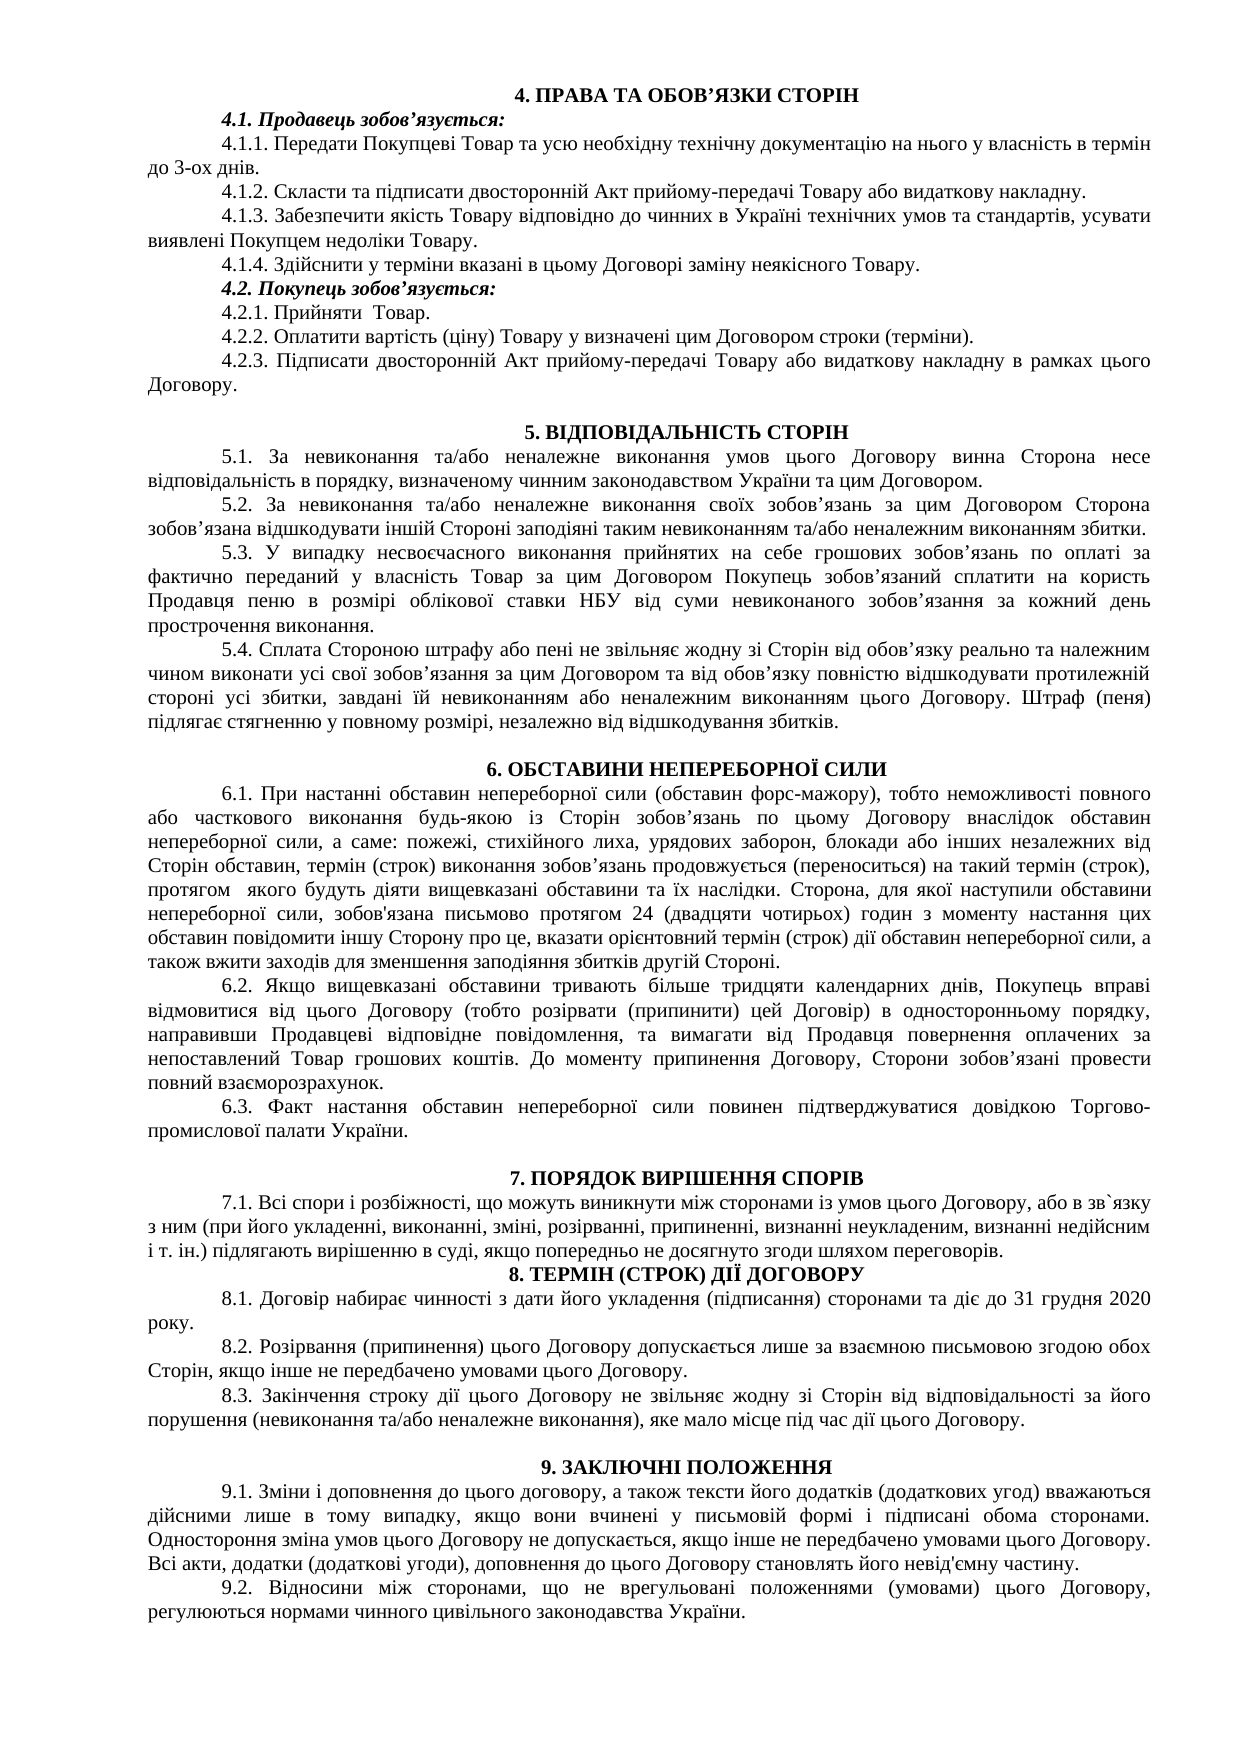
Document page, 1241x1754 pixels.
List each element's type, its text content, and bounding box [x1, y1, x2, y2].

text 9.2. Відносини між сторонами, що не врегульовані положеннями (умовами) цього Договору, регулюються нормами чинного цивільного законодавства України. [148, 1575, 1152, 1623]
text 8.2. Розірвання (припинення) цього Договору допускається лише за взаємною письмовою згодою обох Сторін, якщо інше не передбачено умовами цього Договору. [148, 1334, 1152, 1382]
text 4.2.2. Оплатити вартість (ціну) Товару у визначені цим Договором строки (терміни). [148, 324, 1152, 348]
text 7. ПОРЯДОК ВИРІШЕННЯ СПОРІВ [148, 1166, 1152, 1190]
text 8.3. Закінчення строку дії цього Договору не звільняє жодну зі Сторін від відповідальності за його порушення (невиконання та/або неналежне виконання), яке мало місце під час дії цього Договору. [148, 1382, 1152, 1431]
text 8. Термін (СТРОК) дії договору [148, 1262, 1152, 1286]
text 9.1. Зміни і доповнення до цього договору, а також тексти його додатків (додаткових угод) вважаються дійсними лише в тому випадку, якщо вони вчинені у письмовій формі і підписані обома сторонами. Одностороння зміна умов цього Договору не допускається, якщо інше не передбачено умовами цього Договору. Всі акти, додатки (додаткові угоди), доповнення до цього Договору становлять його невід'ємну частину. [148, 1479, 1152, 1575]
text 5.1. За невиконання та/або неналежне виконання умов цього Договору винна Сторона несе відповідальність в порядку, визначеному чинним законодавством України та цим Договором. [148, 444, 1152, 492]
text 6.2. Якщо вищевказані обставини тривають більше тридцяти календарних днів, Покупець вправі відмовитися від цього Договору (тобто розірвати (припинити) цей Договір) в односторонньому порядку, направивши Продавцеві відповідне повідомлення, та вимагати від Продавця повернення оплачених за непоставлений Товар грошових коштів. До моменту припинення Договору, Сторони зобов’язані провести повний взаєморозрахунок. [148, 973, 1152, 1094]
text 5.2. За невиконання та/або неналежне виконання своїх зобов’язань за цим Договором Сторона зобов’язана відшкодувати іншій Стороні заподіяні таким невиконанням та/або неналежним виконанням збитки. [148, 492, 1152, 540]
text 5.4. Сплата Стороною штрафу або пені не звільняє жодну зі Сторін від обов’язку реально та належним чином виконати усі свої зобов’язання за цим Договором та від обов’язку повністю відшкодувати протилежній стороні усі збитки, завдані їй невиконанням або неналежним виконанням цього Договору. Штраф (пеня) підлягає стягненню у повному розмірі, незалежно від відшкодування збитків. [148, 637, 1152, 733]
text 4.2. Покупець зобов’язується: [148, 276, 1152, 300]
text 4.1. Продавець зобов’язується: [148, 107, 1152, 131]
text 8.1. Договір набирає чинності з дати його укладення (підписання) сторонами та діє до 31 грудня 2020 року. [148, 1286, 1152, 1334]
text 4.2.1. Прийняти Товар. [148, 300, 1152, 324]
text 4. ПРАВА ТА ОБОВ’ЯЗКИ СТОРІН [148, 83, 1152, 107]
text 4.1.1. Передати Покупцеві Товар та усю необхідну технічну документацію на нього у власність в термін до 3-ох днів. [148, 131, 1152, 179]
text 6.3. Факт настання обставин непереборної сили повинен підтверджуватися довідкою Торгово-промислової палати України. [148, 1094, 1152, 1142]
text 4.1.2. Скласти та підписати двосторонній Акт прийому-передачі Товару або видаткову накладну. [148, 179, 1152, 203]
text 6. ОБСТАВИНИ НЕПЕРЕБОРНОЇ СИЛИ [148, 757, 1152, 781]
text 4.2.3. Підписати двосторонній Акт прийому-передачі Товару або видаткову накладну в рамках цього Договору. [148, 348, 1152, 396]
text 4.1.4. Здійснити у терміни вказані в цьому Договорі заміну неякісного Товару. [148, 252, 1152, 276]
text 7.1. Всі спори і розбіжності, що можуть виникнути між сторонами із умов цього Договору, або в зв`язку з ним (при його укладенні, виконанні, зміні, розірванні, припиненні, визнанні неукладеним, визнанні недійсним і т. ін.) підлягають вирішенню в суді, якщо попередньо не досягнуто згоди шляхом переговорів. [148, 1190, 1152, 1262]
text 9. Заключні положення [148, 1455, 1152, 1479]
text 6.1. При настанні обставин непереборної сили (обставин форс-мажору), тобто неможливості повного або часткового виконання будь-якою із Сторін зобов’язань по цьому Договору внаслідок обставин непереборної сили, а саме: пожежі, стихійного лиха, урядових заборон, блокади або інших незалежних від Сторін обставин, термін (строк) виконання зобов’язань продовжується (переноситься) на такий термін (строк), протягом якого будуть діяти вищевказані обставини та їх наслідки. Сторона, для якої наступили обставини непереборної сили, зобов'язана письмово протягом 24 (двадцяти чотирьох) годин з моменту настання цих обставин повідомити іншу Сторону про це, вказати орієнтовний термін (строк) дії обставин непереборної сили, а також вжити заходів для зменшення заподіяння збитків другій Стороні. [148, 781, 1152, 973]
text 5. ВІДПОВІДАЛЬНІСТЬ СТОРІН [148, 420, 1152, 444]
text 5.3. У випадку несвоєчасного виконання прийнятих на себе грошових зобов’язань по оплаті за фактично переданий у власність Товар за цим Договором Покупець зобов’язаний сплатити на користь Продавця пеню в розмірі облікової ставки НБУ від суми невиконаного зобов’язання за кожний день прострочення виконання. [148, 540, 1152, 637]
text 4.1.3. Забезпечити якість Товару відповідно до чинних в Україні технічних умов та стандартів, усувати виявлені Покупцем недоліки Товару. [148, 203, 1152, 252]
